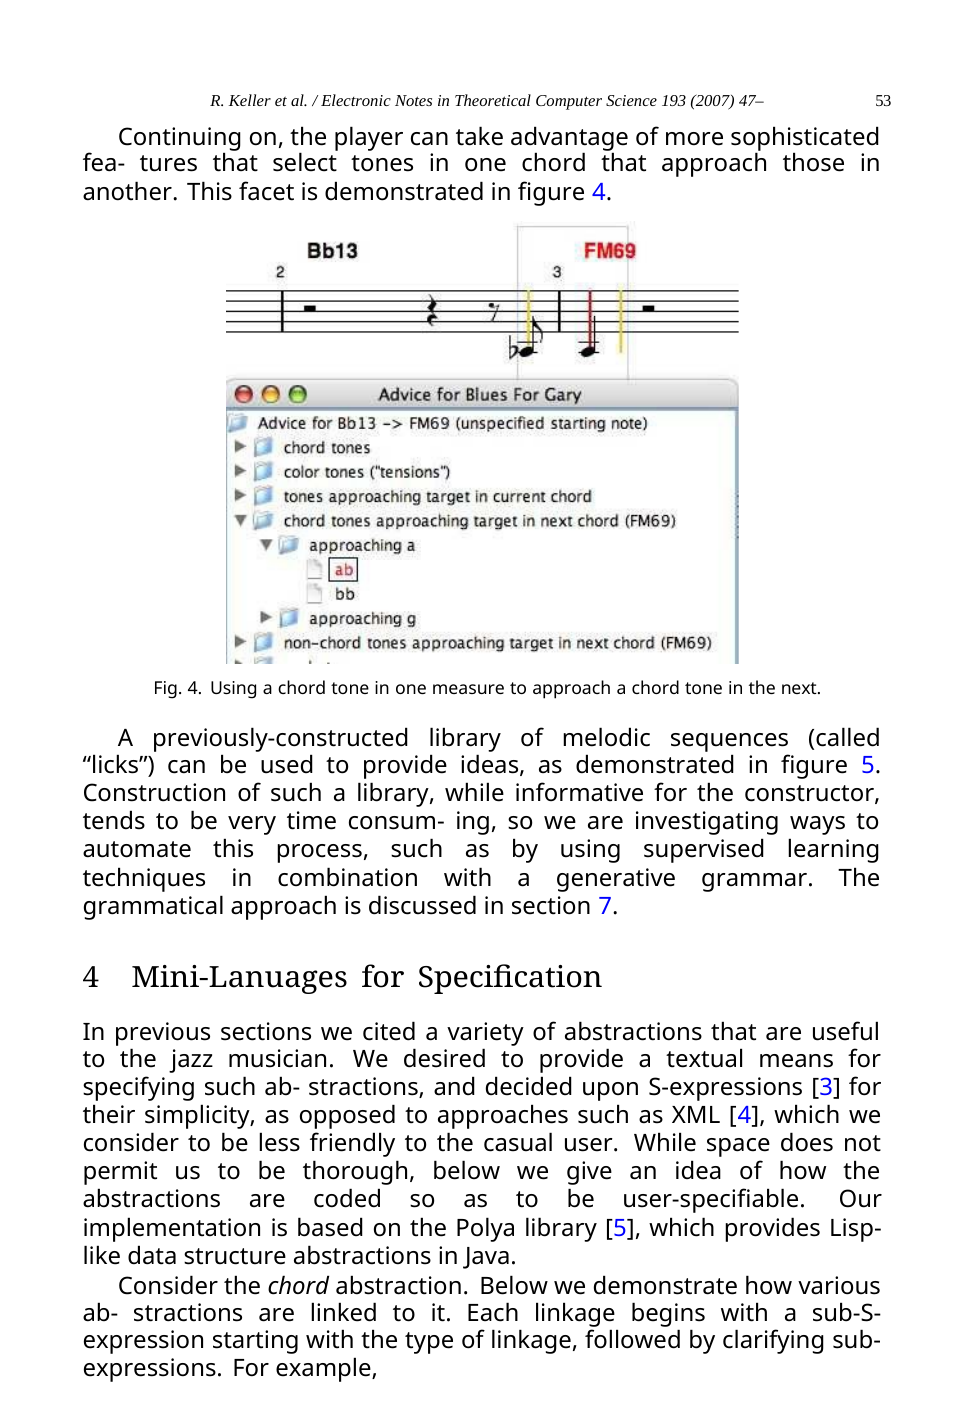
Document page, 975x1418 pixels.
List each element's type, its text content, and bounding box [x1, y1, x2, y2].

picture [226, 221, 739, 230]
text A previously-constructed library of melodic sequences (called “licks”) can be used to provide ideas, as demonstrated in figure 5. Construction of such a library, while informative for the constructor, tends to be very time consum- ing, so we are investigating ways to automate this process, such as by using supervised learning techniques in combination with a generative grammar. The grammatical approach is discussed in section 7. [82, 724, 881, 921]
text In previous sections we cited a variety of abstractions that are useful to the jazz musician. We desired to provide a textual means for specifying such ab- stractions, and decided upon S-expressions [3] for their simplicity, as opposed to approaches such as XML [4], which we consider to be less friendly to the casual user. While space does not permit us to be thorough, below we give an idea of how the abstractions are coded so as to be user-specifiable. Our implementation is based on the Polya library [5], which provides Lisp-like data structure abstractions in Java. [82, 1018, 882, 1271]
text Continuing on, the player can take advantage of more sophisticated fea- tures that select tones in one chord that approach those in another. This facet is demonstrated in figure 4. [82, 123, 882, 207]
text Consider the chord abstraction. Below we demonstrate how various ab- stractions are linked to it. Each linkage begins with a sub-S-expression starting with the type of linkage, followed by clarifying sub-expressions. For example, [82, 1273, 881, 1384]
subtitle Mini-Lanuages for Specification [82, 956, 904, 996]
text Fig. 4. Using a chord tone in one measure to approach a chord tone in the next. [153, 230, 904, 699]
